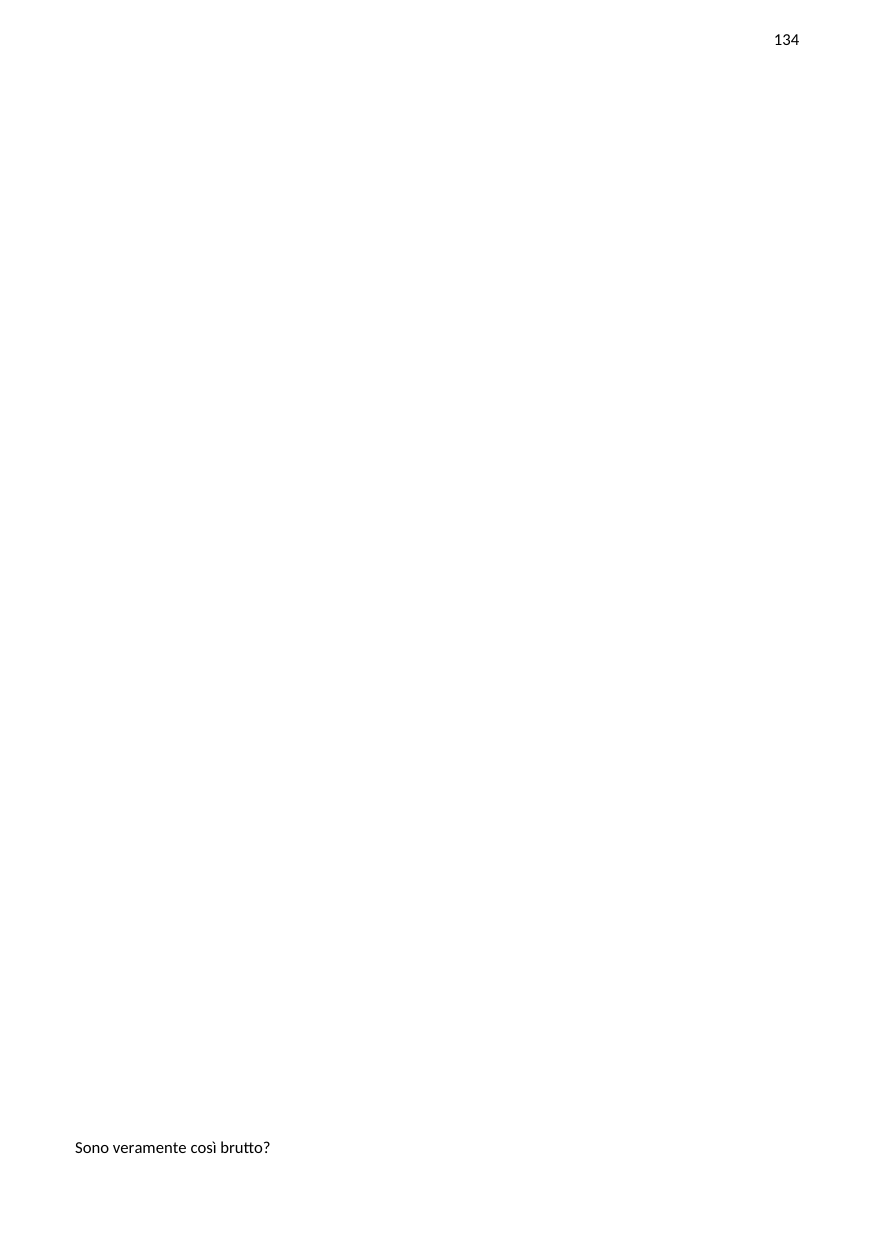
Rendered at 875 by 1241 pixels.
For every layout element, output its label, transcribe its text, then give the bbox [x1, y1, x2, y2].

text Sono veramente così brutto? [75, 1138, 799, 1158]
